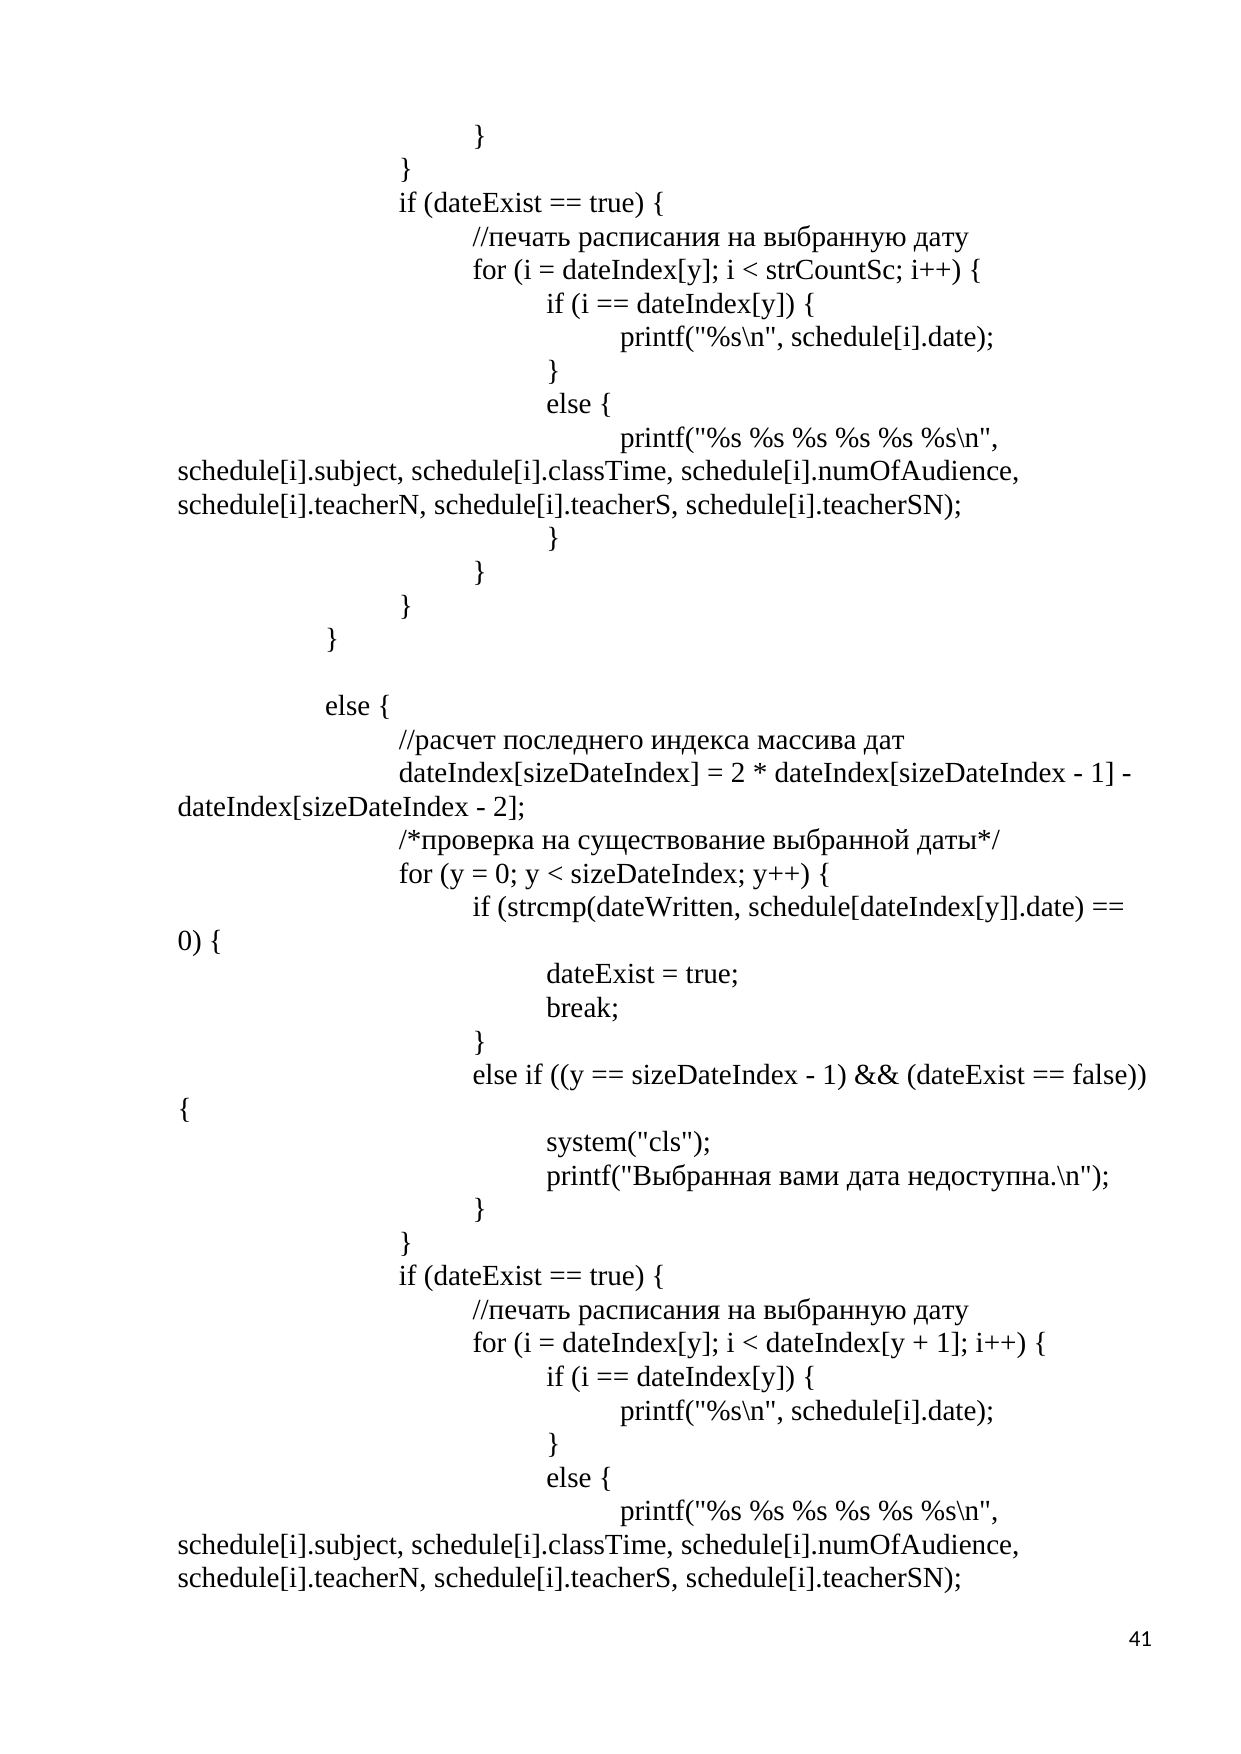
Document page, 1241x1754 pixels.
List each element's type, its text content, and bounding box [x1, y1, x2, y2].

text } [177, 1426, 1152, 1460]
text dateIndex[sizeDateIndex] = 2 * dateIndex[sizeDateIndex - 1] - dateIndex[sizeDateIndex - 2]; [177, 755, 1152, 822]
text } [177, 1225, 1152, 1258]
text } [177, 152, 1152, 185]
text } [177, 118, 1152, 152]
text } [177, 353, 1152, 386]
text } [177, 1191, 1152, 1225]
text for (i = dateIndex[y]; i < strCountSc; i++) { [177, 252, 1152, 286]
text } [177, 1024, 1152, 1057]
text else if ((y == sizeDateIndex - 1) && (dateExist == false)) { [177, 1057, 1152, 1124]
text for (i = dateIndex[y]; i < dateIndex[y + 1]; i++) { [177, 1326, 1152, 1359]
text //печать расписания на выбранную дату [177, 1292, 1152, 1326]
text printf("%s %s %s %s %s %s\n", schedule[i].subject, schedule[i].classTime, schedule[i].numOfAudience, schedule[i].teacherN, schedule[i].teacherS, schedule[i].teacherSN); [177, 420, 1152, 521]
text dateExist = true; [177, 957, 1152, 990]
text else { [177, 386, 1152, 420]
text printf("%s\n", schedule[i].date); [177, 319, 1152, 353]
text /*проверка на существование выбранной даты*/ [177, 822, 1152, 856]
text system("cls"); [177, 1124, 1152, 1158]
text if (dateExist == true) { [177, 185, 1152, 219]
text //расчет последнего индекса массива дат [177, 722, 1152, 755]
text else { [177, 1460, 1152, 1493]
text } [177, 588, 1152, 621]
text printf("Выбранная вами дата недоступна.\n"); [177, 1158, 1152, 1191]
text printf("%s\n", schedule[i].date); [177, 1393, 1152, 1426]
text break; [177, 990, 1152, 1024]
text if (i == dateIndex[y]) { [177, 286, 1152, 319]
text //печать расписания на выбранную дату [177, 219, 1152, 252]
text else { [177, 688, 1152, 722]
text } [177, 554, 1152, 588]
text if (i == dateIndex[y]) { [177, 1359, 1152, 1393]
text if (dateExist == true) { [177, 1258, 1152, 1292]
text if (strcmp(dateWritten, schedule[dateIndex[y]].date) == 0) { [177, 889, 1152, 957]
text printf("%s %s %s %s %s %s\n", schedule[i].subject, schedule[i].classTime, schedule[i].numOfAudience, schedule[i].teacherN, schedule[i].teacherS, schedule[i].teacherSN); [177, 1493, 1152, 1594]
text } [177, 621, 1152, 655]
text } [177, 521, 1152, 554]
text for (y = 0; y < sizeDateIndex; y++) { [177, 856, 1152, 889]
